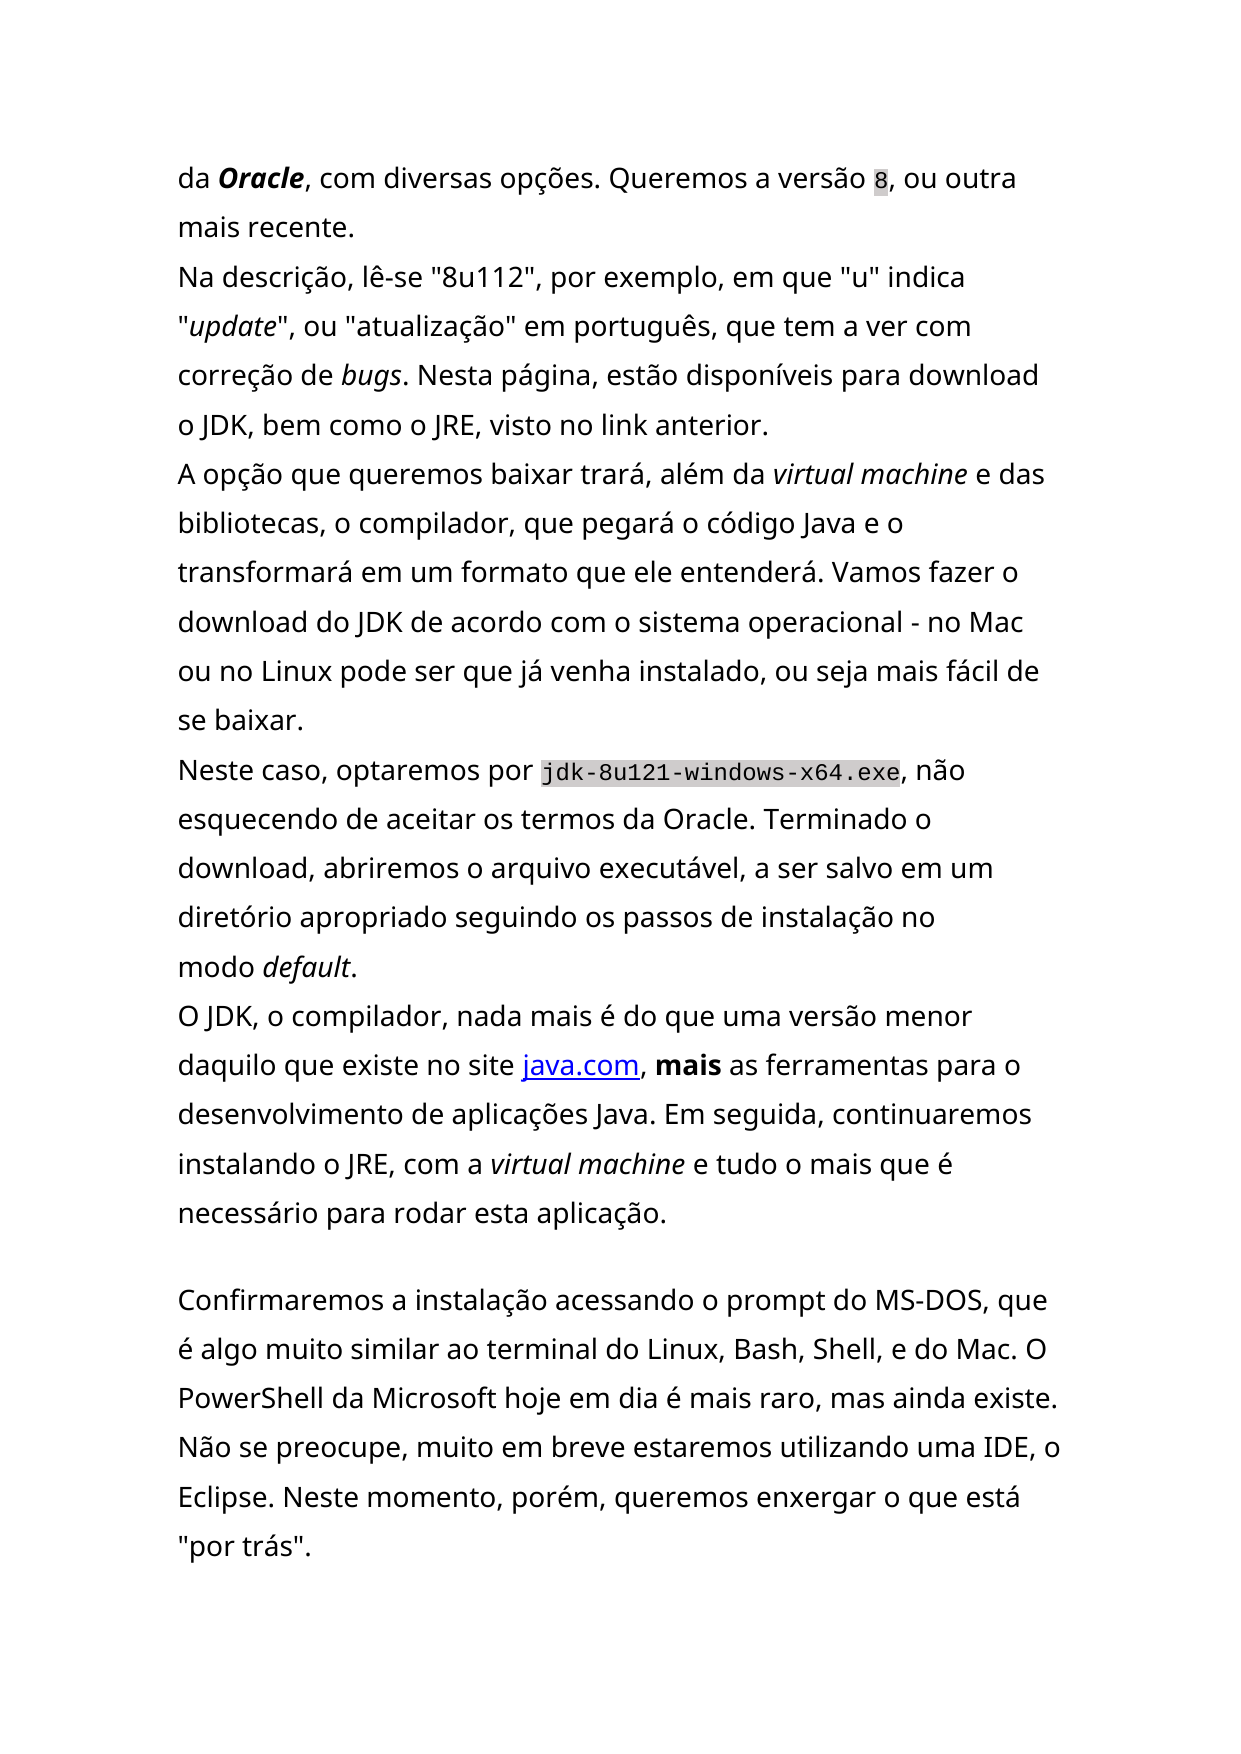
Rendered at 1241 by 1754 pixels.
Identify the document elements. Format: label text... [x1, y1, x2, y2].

text A opção que queremos baixar trará, além da virtual machine e das bibliotecas, o compilador, que pegará o código Java e o transformará em um formato que ele entenderá. Vamos fazer o download do JDK de acordo com o sistema operacional - no Mac ou no Linux pode ser que já venha instalado, ou seja mais fácil de se baixar. [177, 443, 1063, 739]
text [177, 148, 1063, 246]
text Na descrição, lê-se "8u112", por exemplo, em que "u" indica "update", ou "atualização" em português, que tem a ver com correção de bugs. Nesta página, estão disponíveis para download o JDK, bem como o JRE, visto no link anterior. [177, 246, 1063, 443]
text O JDK, o compilador, nada mais é do que uma versão menor daquilo que existe no site java.com, mais as ferramentas para o desenvolvimento de aplicações Java. Em seguida, continuaremos instalando o JRE, com a virtual machine e tudo o mais que é necessário para rodar esta aplicação. [177, 985, 1063, 1232]
text Neste caso, optaremos por jdk-8u121-windows-x64.exe, não esquecendo de aceitar os termos da Oracle. Terminado o download, abriremos o arquivo executável, a ser salvo em um diretório apropriado seguindo os passos de instalação no modo default. [177, 739, 1063, 985]
text Confirmaremos a instalação acessando o prompt do MS-DOS, que é algo muito similar ao terminal do Linux, Bash, Shell, e do Mac. O PowerShell da Microsoft hoje em dia é mais raro, mas ainda existe. Não se preocupe, muito em breve estaremos utilizando uma IDE, o Eclipse. Neste momento, porém, queremos enxergar o que está "por trás". [177, 1269, 1063, 1565]
